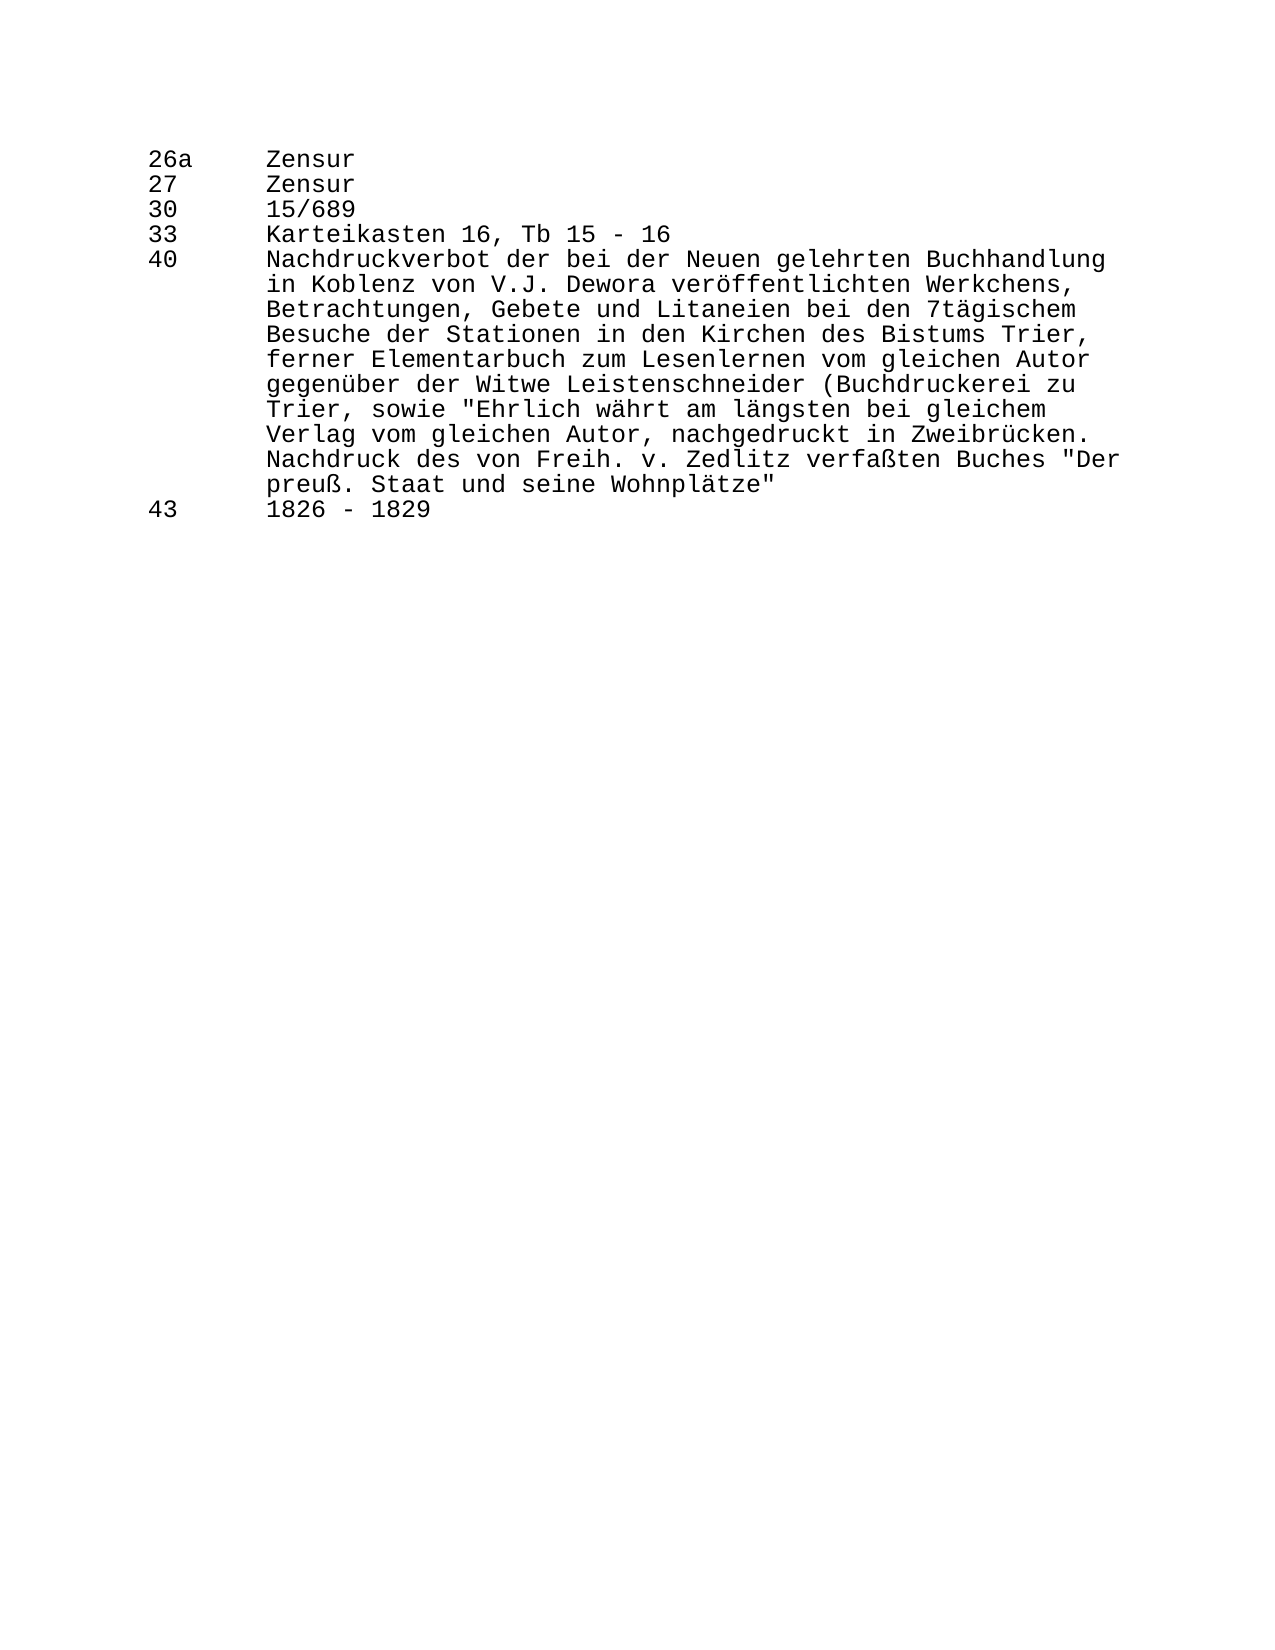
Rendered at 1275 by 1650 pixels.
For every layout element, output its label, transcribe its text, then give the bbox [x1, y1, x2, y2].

text 43 1826 - 1829 [148, 498, 1127, 523]
text 33 Karteikasten 16, Tb 15 - 16 [148, 223, 1127, 248]
text 40 s[Nachdruckverbot]s der bei der k[1{Neuen gelehrten Buchhandlung} in 2{Koblenz}]k von p[2{V.J.} 1{Dewora}]p veröffentlichten t[2{Werkchen}s, 1{Betrachtungen, Gebete und Litaneien bei den 7tägischem Besuche der Stationen in den Kirchen des Bistums Trier}]t, ferner t[Elementarbuch zum Lesenlernen]t vom gleichen Autor gegenüber der p[7{Witwe} 1{Leistenschneider}]p (s[Buchdruckerei]s zu o[Trier]o, sowie "t[Ehrlich währt am längsten]t bei gleichem s[Verlag]s vom gleichen Autor, nachgedruckt in o[Zweibrücken]o. s[Nachdruck]s des von p[3{Freih.} 8{v.} 1{Zedlitz}]p verfaßten t[2{Buch}es "1{Der preuß. Staat und seine Wohnplätze}]t" [148, 248, 1127, 498]
text 26a Zensur [148, 148, 1127, 173]
text 27 s[Zensur]s [148, 173, 1127, 198]
text 30 15/689 [148, 198, 1127, 223]
